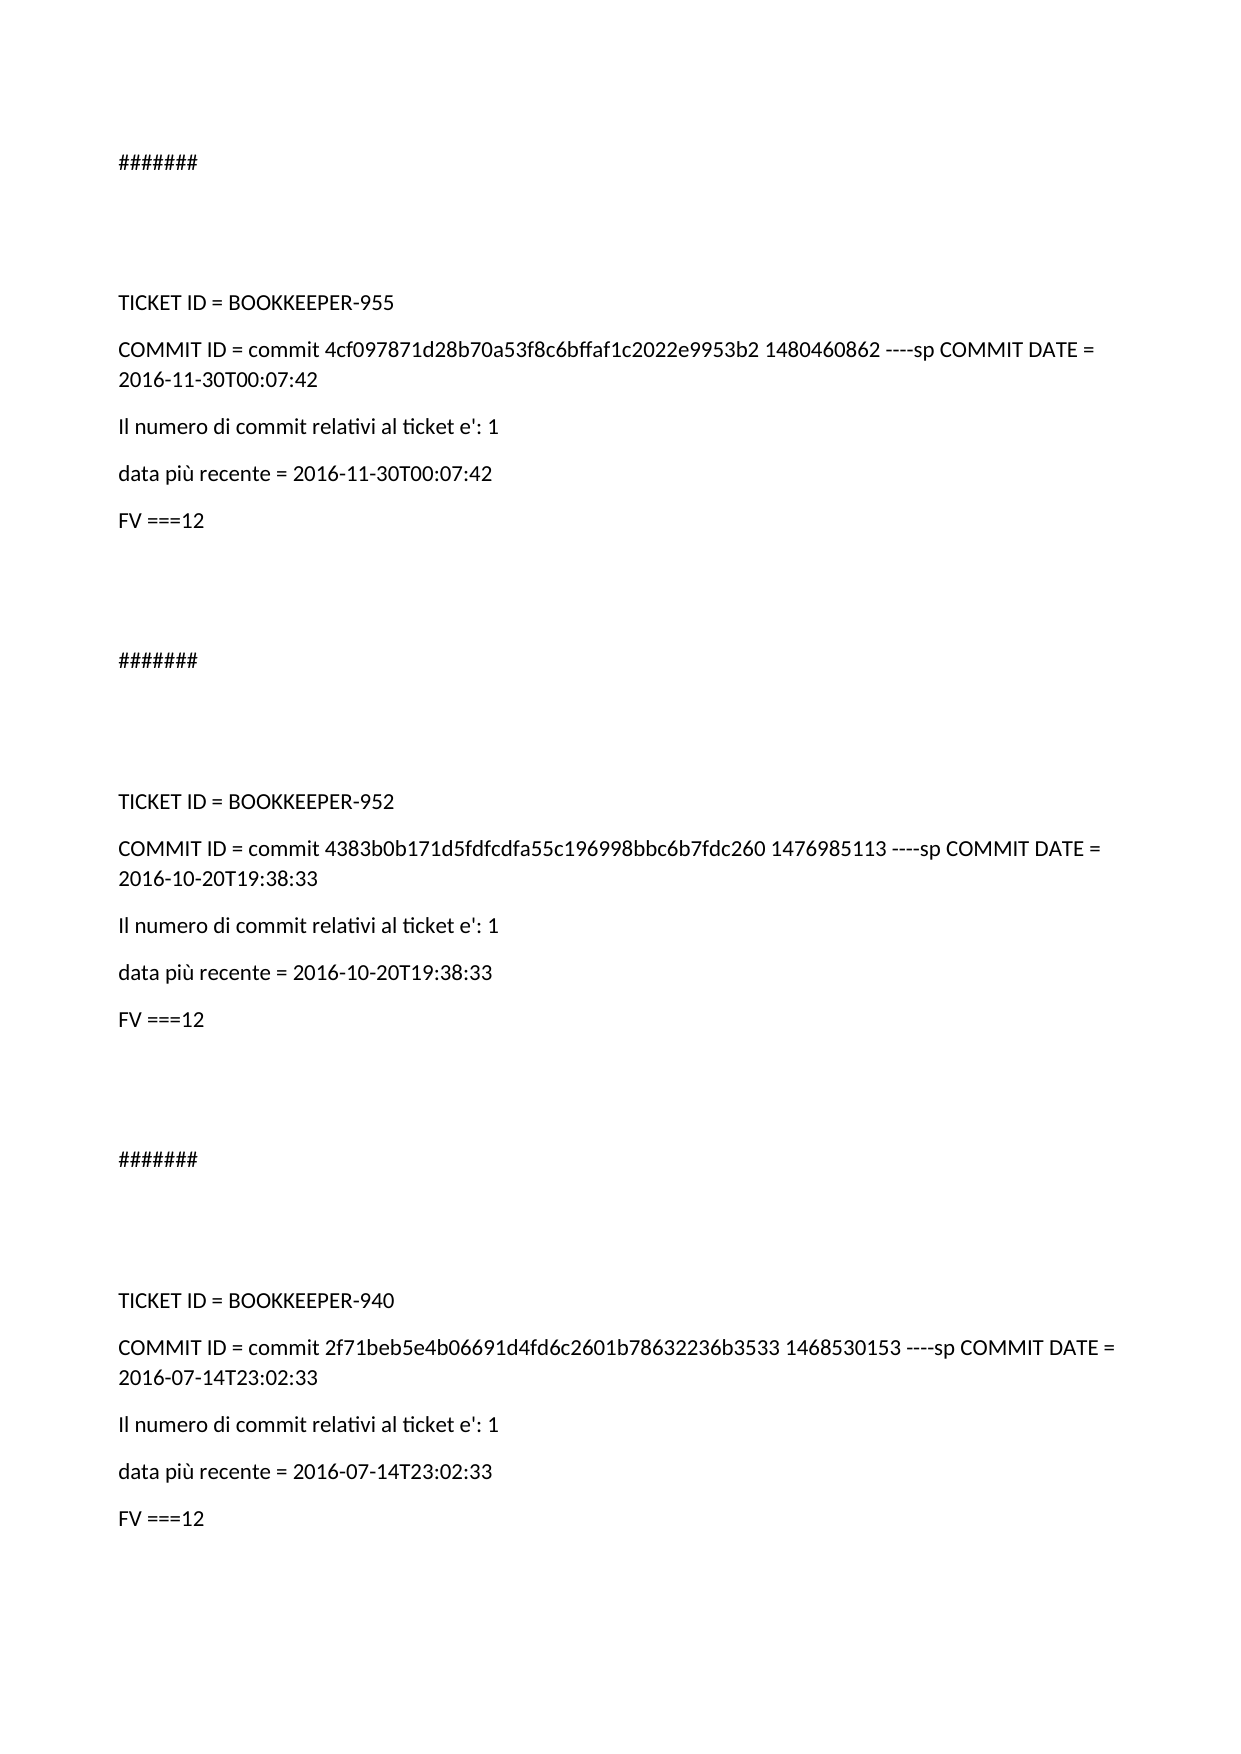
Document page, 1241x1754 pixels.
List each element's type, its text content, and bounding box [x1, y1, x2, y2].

text ####### [118, 647, 1122, 674]
text data più recente = 2016-11-30T00:07:42 [118, 459, 1122, 487]
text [118, 1410, 1122, 1438]
text ####### [118, 1146, 1122, 1173]
text COMMIT ID = commit 4383b0b171d5fdfcdfa55c196998bbc6b7fdc260 1476985113 ----sp COMMIT DATE = 2016-10-20T19:38:33 [118, 834, 1122, 892]
text FV ===12 [118, 506, 1122, 534]
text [118, 412, 1122, 440]
text FV ===12 [118, 1504, 1122, 1532]
text data più recente = 2016-07-14T23:02:33 [118, 1457, 1122, 1485]
text data più recente = 2016-10-20T19:38:33 [118, 958, 1122, 986]
text ####### [118, 148, 1122, 176]
text Il numero di commit relativi al ticket e': 1 [118, 911, 1122, 939]
text TICKET ID = BOOKKEEPER-952 [118, 787, 1122, 815]
text FV ===12 [118, 1005, 1122, 1033]
text TICKET ID = BOOKKEEPER-955 [118, 288, 1122, 316]
text TICKET ID = BOOKKEEPER-940 [118, 1286, 1122, 1314]
text COMMIT ID = commit 4cf097871d28b70a53f8c6bffaf1c2022e9953b2 1480460862 ----sp COMMIT DATE = 2016-11-30T00:07:42 [118, 335, 1122, 393]
text COMMIT ID = commit 2f71beb5e4b06691d4fd6c2601b78632236b3533 1468530153 ----sp COMMIT DATE = 2016-07-14T23:02:33 [118, 1333, 1122, 1391]
